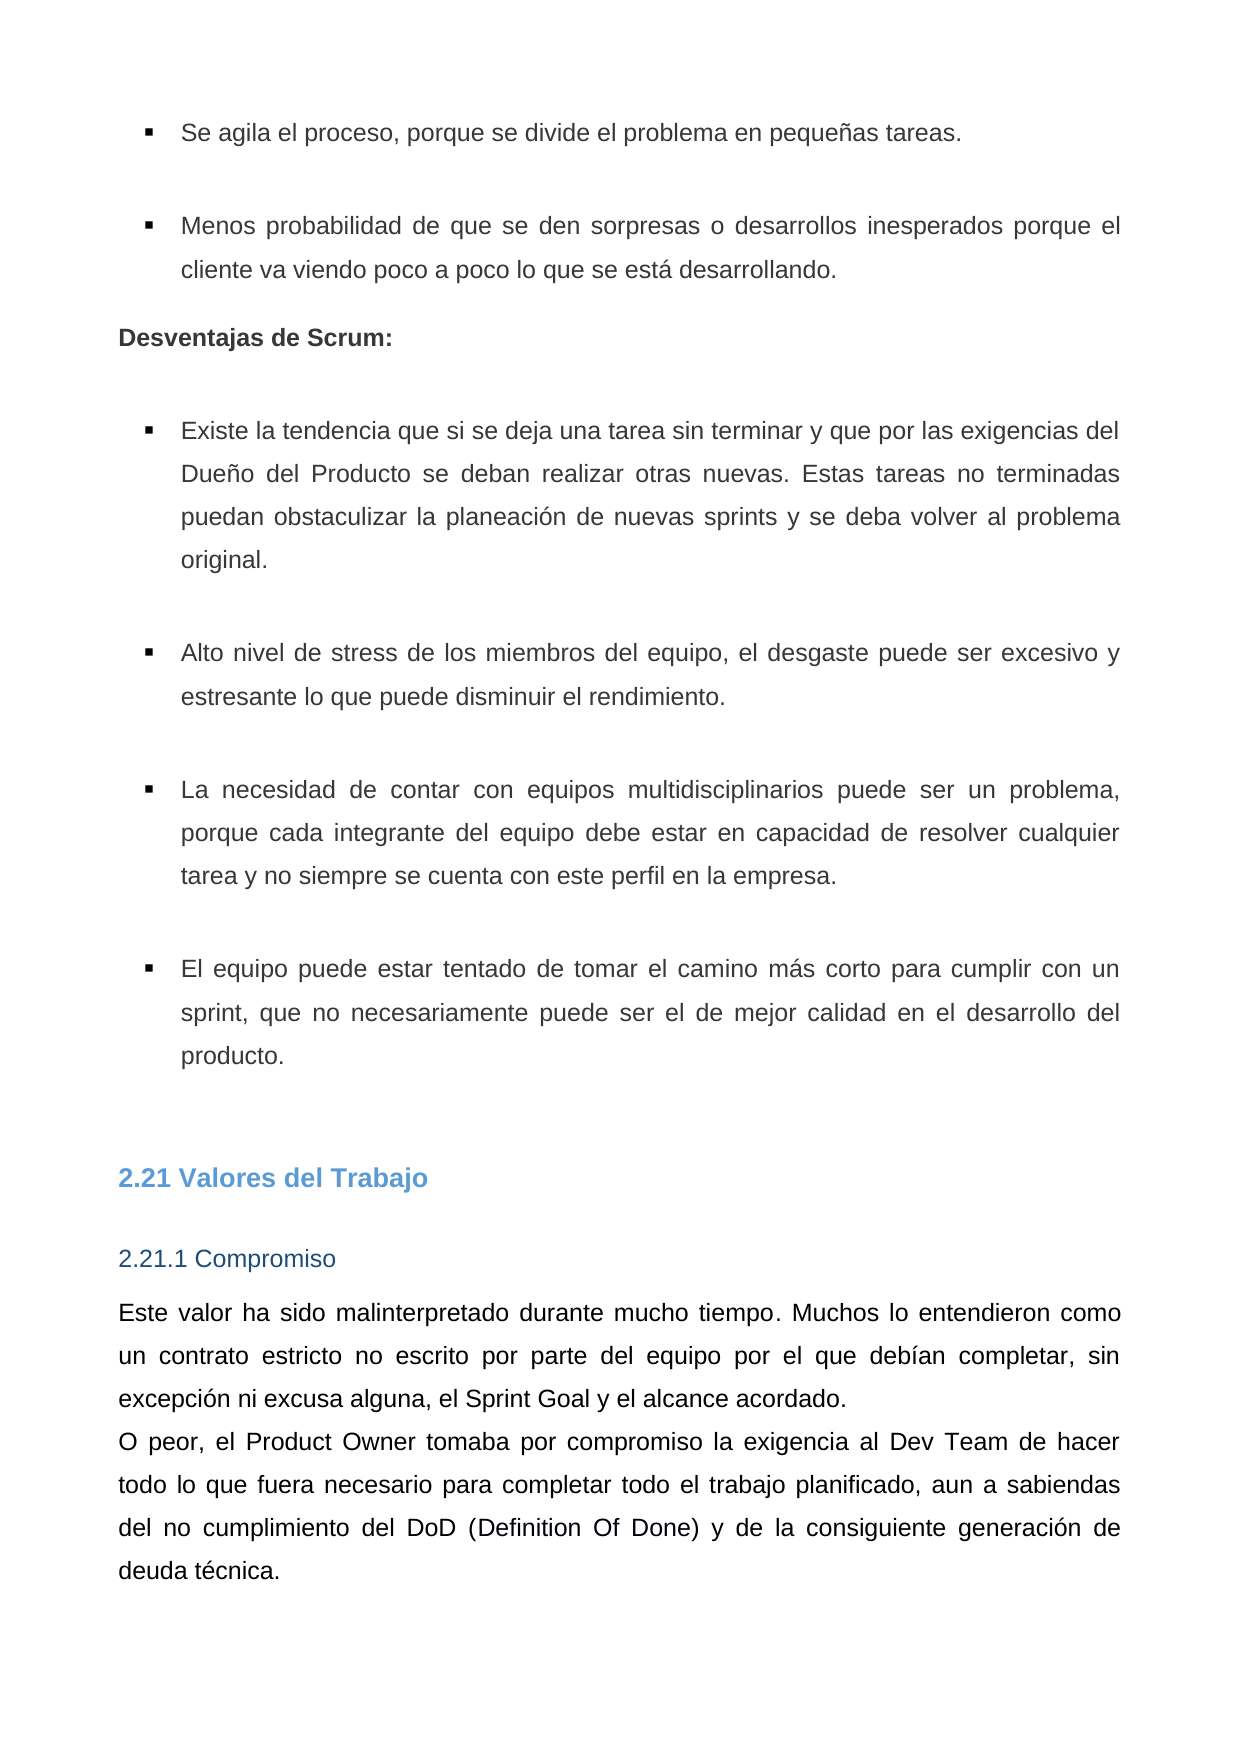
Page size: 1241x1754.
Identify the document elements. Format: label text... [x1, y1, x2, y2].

list Menos probabilidad de que se den sorpresas o desarrollos inesperados porque el cliente va viendo poco a poco lo que se está desarrollando. [143, 211, 1122, 283]
list Alto nivel de stress de los miembros del equipo, el desgaste puede ser excesivo y estresante lo que puede disminuir el rendimiento. [143, 638, 1122, 710]
list Existe la tendencia que si se deja una tarea sin terminar y que por las exigencias del Dueño del Producto se deban realizar otras nuevas. Estas tareas no terminadas puedan obstaculizar la planeación de nuevas sprints y se deba volver al problema original. [143, 416, 1122, 574]
text Desventajas de Scrum: [118, 323, 1122, 351]
text Este valor ha sido malinterpretado durante mucho tiempo. Muchos lo entendieron como un contrato estricto no escrito por parte del equipo por el que debían completar, sin excepción ni excusa alguna, el Sprint Goal y el alcance acordado. [118, 1297, 1122, 1412]
text O peor, el Product Owner tomaba por compromiso la exigencia al Dev Team de hacer todo lo que fuera necesario para completar todo el trabajo planificado, aun a sabiendas del no cumplimiento del DoD (Definition Of Done) y de la consiguiente generación de deuda técnica. [118, 1427, 1122, 1585]
list Se agila el proceso, porque se divide el problema en pequeñas tareas. [143, 118, 1122, 147]
subtitle 2.21.1 Compromiso [118, 1244, 1122, 1272]
list La necesidad de contar con equipos multidisciplinarios puede ser un problema, porque cada integrante del equipo debe estar en capacidad de resolver cualquier tarea y no siempre se cuenta con este perfil en la empresa. [143, 775, 1122, 890]
subtitle 2.21 Valores del Trabajo [118, 1162, 1122, 1194]
list El equipo puede estar tentado de tomar el camino más corto para cumplir con un sprint, que no necesariamente puede ser el de mejor calidad en el desarrollo del producto. [143, 954, 1122, 1069]
